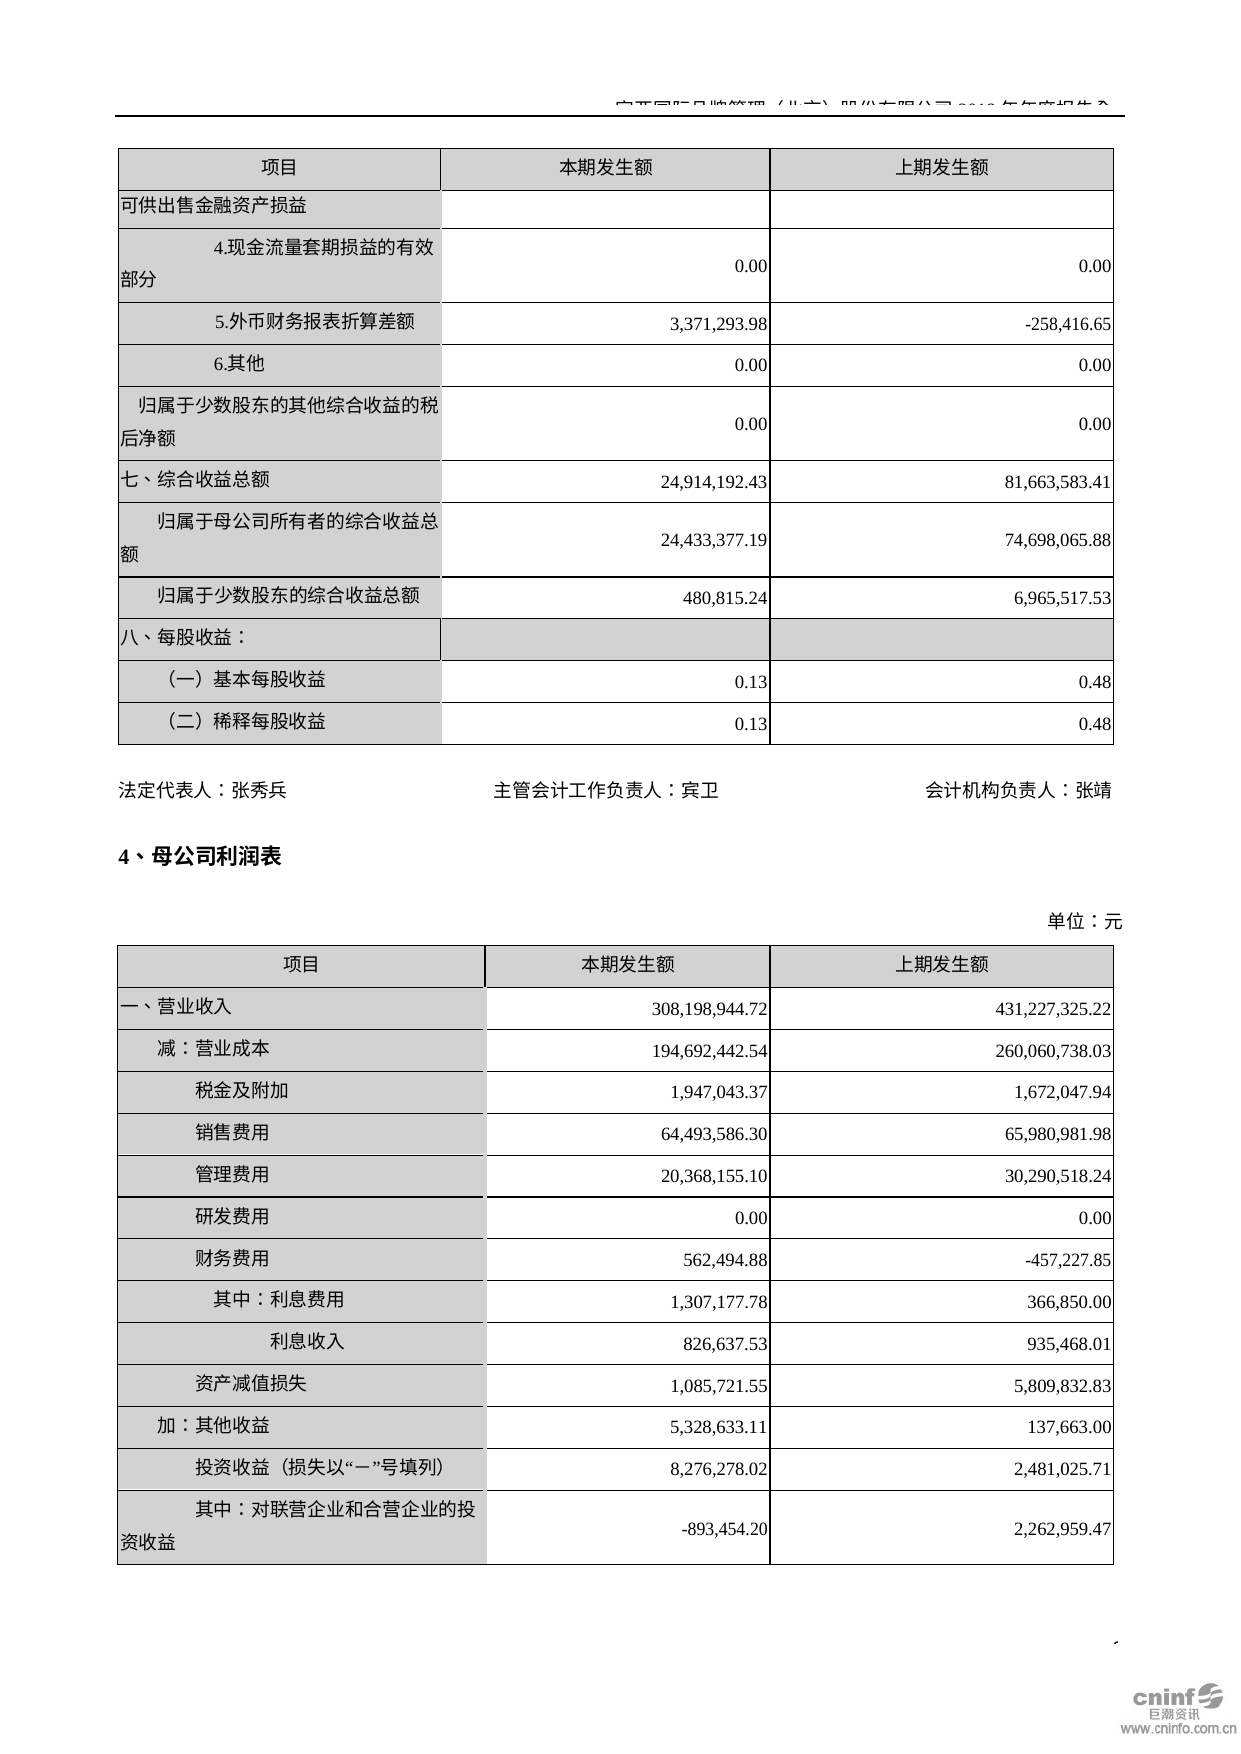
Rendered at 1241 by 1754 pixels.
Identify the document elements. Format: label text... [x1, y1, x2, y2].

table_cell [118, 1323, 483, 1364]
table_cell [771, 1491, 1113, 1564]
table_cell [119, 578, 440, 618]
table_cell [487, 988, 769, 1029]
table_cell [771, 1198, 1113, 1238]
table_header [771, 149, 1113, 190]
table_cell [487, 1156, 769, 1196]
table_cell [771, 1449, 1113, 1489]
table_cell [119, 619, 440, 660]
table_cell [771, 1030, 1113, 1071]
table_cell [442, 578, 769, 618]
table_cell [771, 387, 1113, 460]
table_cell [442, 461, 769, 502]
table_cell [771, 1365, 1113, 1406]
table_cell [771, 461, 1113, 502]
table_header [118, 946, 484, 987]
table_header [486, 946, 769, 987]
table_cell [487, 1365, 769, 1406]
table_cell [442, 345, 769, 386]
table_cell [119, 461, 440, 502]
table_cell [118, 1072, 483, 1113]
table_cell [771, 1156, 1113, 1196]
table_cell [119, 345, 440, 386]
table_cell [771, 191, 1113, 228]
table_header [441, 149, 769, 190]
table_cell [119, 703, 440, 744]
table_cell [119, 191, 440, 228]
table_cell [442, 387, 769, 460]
subtitle 4、母公司利润表 [118, 841, 1240, 871]
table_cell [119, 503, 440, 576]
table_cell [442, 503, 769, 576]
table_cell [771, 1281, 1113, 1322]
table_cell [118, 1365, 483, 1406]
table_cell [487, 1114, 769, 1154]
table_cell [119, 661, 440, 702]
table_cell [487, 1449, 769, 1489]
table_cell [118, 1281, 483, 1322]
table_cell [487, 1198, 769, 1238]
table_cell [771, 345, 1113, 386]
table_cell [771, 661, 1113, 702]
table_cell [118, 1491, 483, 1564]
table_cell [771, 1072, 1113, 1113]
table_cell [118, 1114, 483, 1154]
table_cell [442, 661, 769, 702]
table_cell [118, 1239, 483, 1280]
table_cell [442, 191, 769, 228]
text 法定代表人：张秀兵 主管会计工作负责人：宾卫 会计机构负责人：张靖 [102, 777, 1112, 803]
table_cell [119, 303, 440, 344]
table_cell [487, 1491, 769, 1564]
text 单位：元 [102, 908, 1122, 934]
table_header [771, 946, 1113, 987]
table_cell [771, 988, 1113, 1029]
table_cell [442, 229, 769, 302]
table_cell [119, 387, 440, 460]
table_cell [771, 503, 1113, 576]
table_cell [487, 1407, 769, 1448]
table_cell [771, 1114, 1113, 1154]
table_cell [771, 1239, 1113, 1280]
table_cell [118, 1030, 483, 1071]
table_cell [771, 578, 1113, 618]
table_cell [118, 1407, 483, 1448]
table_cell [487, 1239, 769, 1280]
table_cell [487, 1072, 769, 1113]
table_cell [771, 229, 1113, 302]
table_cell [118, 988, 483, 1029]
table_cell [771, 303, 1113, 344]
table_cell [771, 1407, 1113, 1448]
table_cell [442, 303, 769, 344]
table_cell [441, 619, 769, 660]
picture [1115, 1680, 1240, 1737]
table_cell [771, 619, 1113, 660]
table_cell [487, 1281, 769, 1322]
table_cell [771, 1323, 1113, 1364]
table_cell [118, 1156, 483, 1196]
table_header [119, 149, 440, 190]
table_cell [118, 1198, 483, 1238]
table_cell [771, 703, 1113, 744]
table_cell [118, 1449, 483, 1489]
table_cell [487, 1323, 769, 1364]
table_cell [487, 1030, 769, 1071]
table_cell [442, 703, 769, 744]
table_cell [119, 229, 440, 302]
